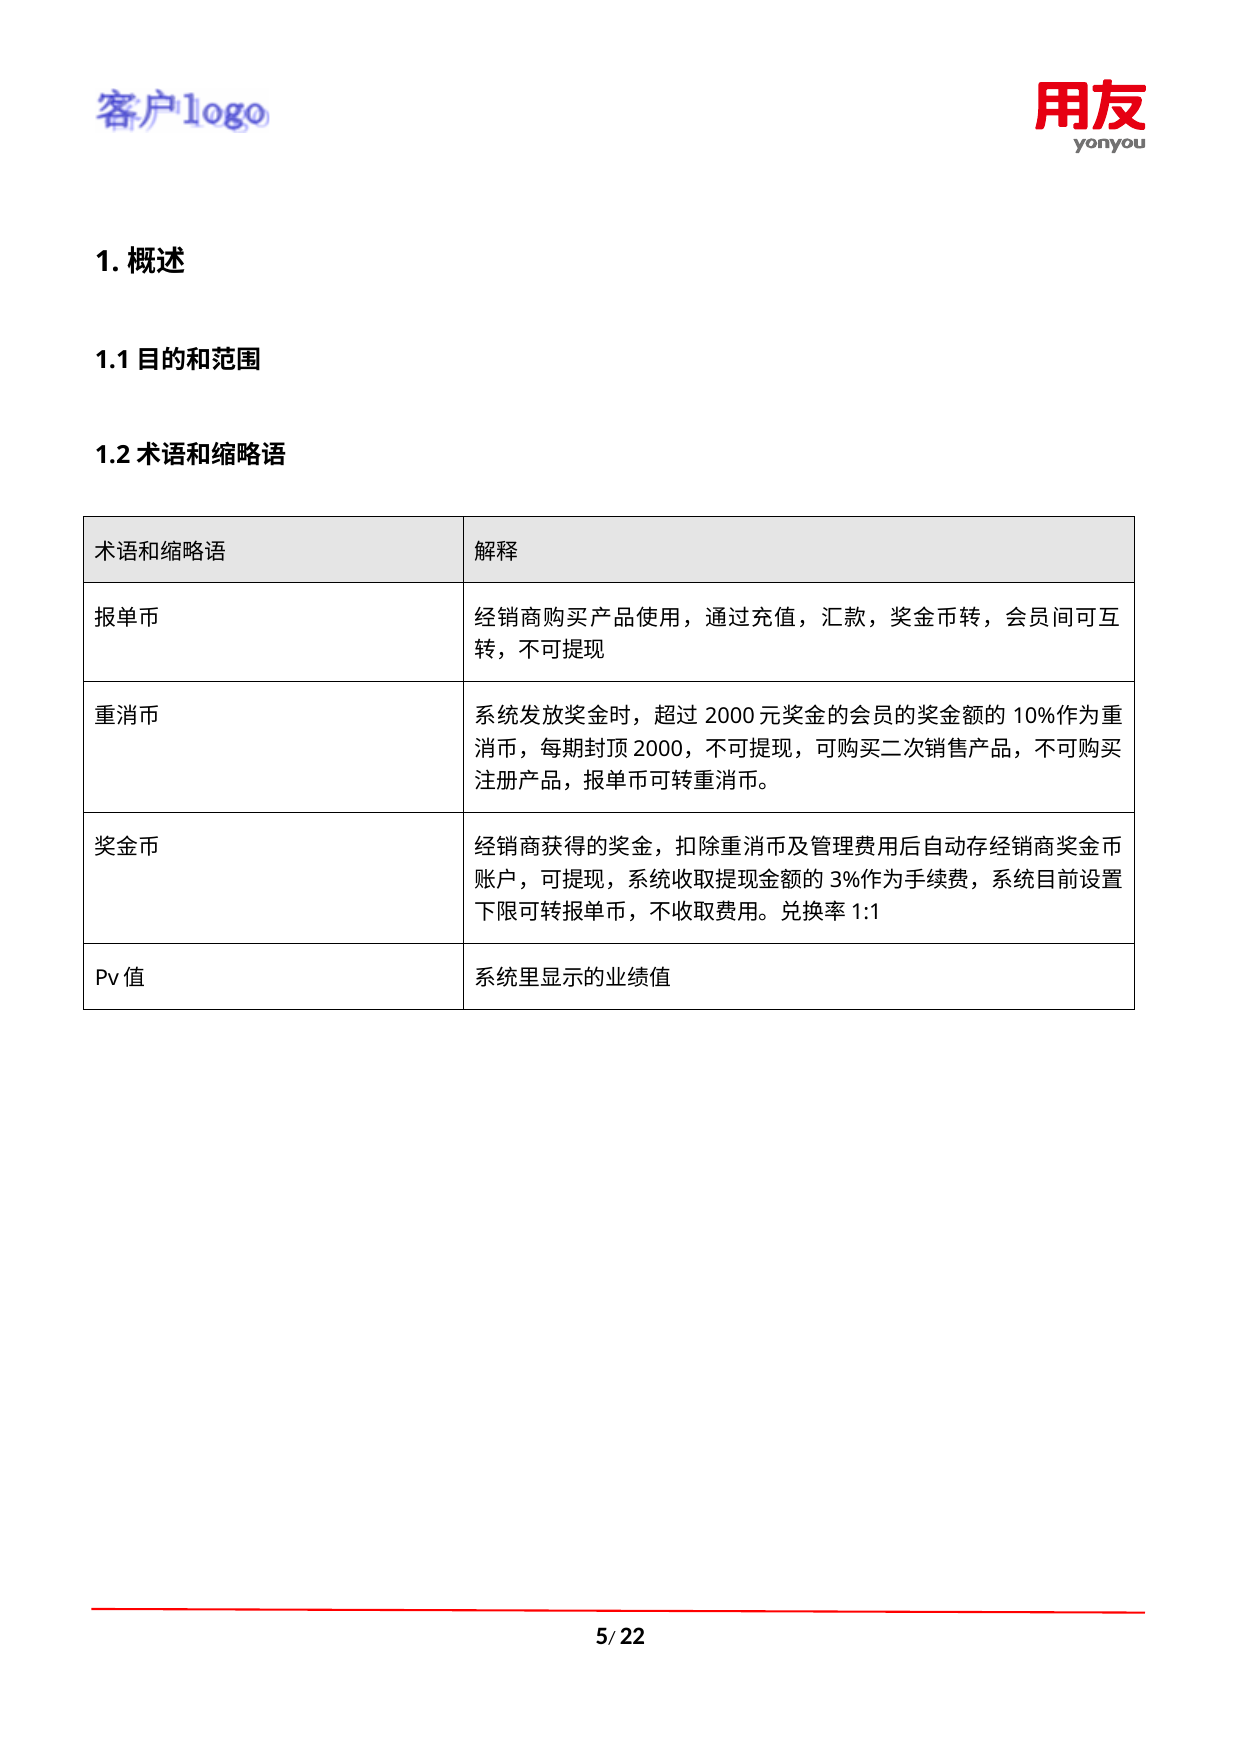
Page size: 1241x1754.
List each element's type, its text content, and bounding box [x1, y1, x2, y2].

table_cell 系统发放奖金时，超过2000元奖金的会员的奖金额的10%作为重消币，每期封顶2000，不可提现，可购买二次销售产品，不可购买注册产品，报单币可转重消币。 [464, 682, 1134, 812]
subtitle 概述 [94, 226, 1146, 291]
subtitle 术语和缩略语 [94, 420, 1146, 485]
subtitle 目的和范围 [94, 325, 1146, 390]
table_cell 经销商获得的奖金，扣除重消币及管理费用后自动存经销商奖金币账户，可提现，系统收取提现金额的3%作为手续费，系统目前设置下限可转报单币，不收取费用。兑换率1:1 [464, 813, 1134, 943]
table_cell 系统里显示的业绩值 [464, 944, 1134, 1009]
table_header 解释 [464, 517, 1134, 582]
table_cell 重消币 [84, 682, 463, 812]
table_header 术语和缩略语 [84, 517, 463, 582]
table_cell 奖金币 [84, 813, 463, 943]
table_cell 经销商购买产品使用，通过充值，汇款，奖金币转，会员间可互转，不可提现 [464, 583, 1134, 681]
table_cell Pv值 [84, 944, 463, 1009]
table_cell 报单币 [84, 583, 463, 681]
